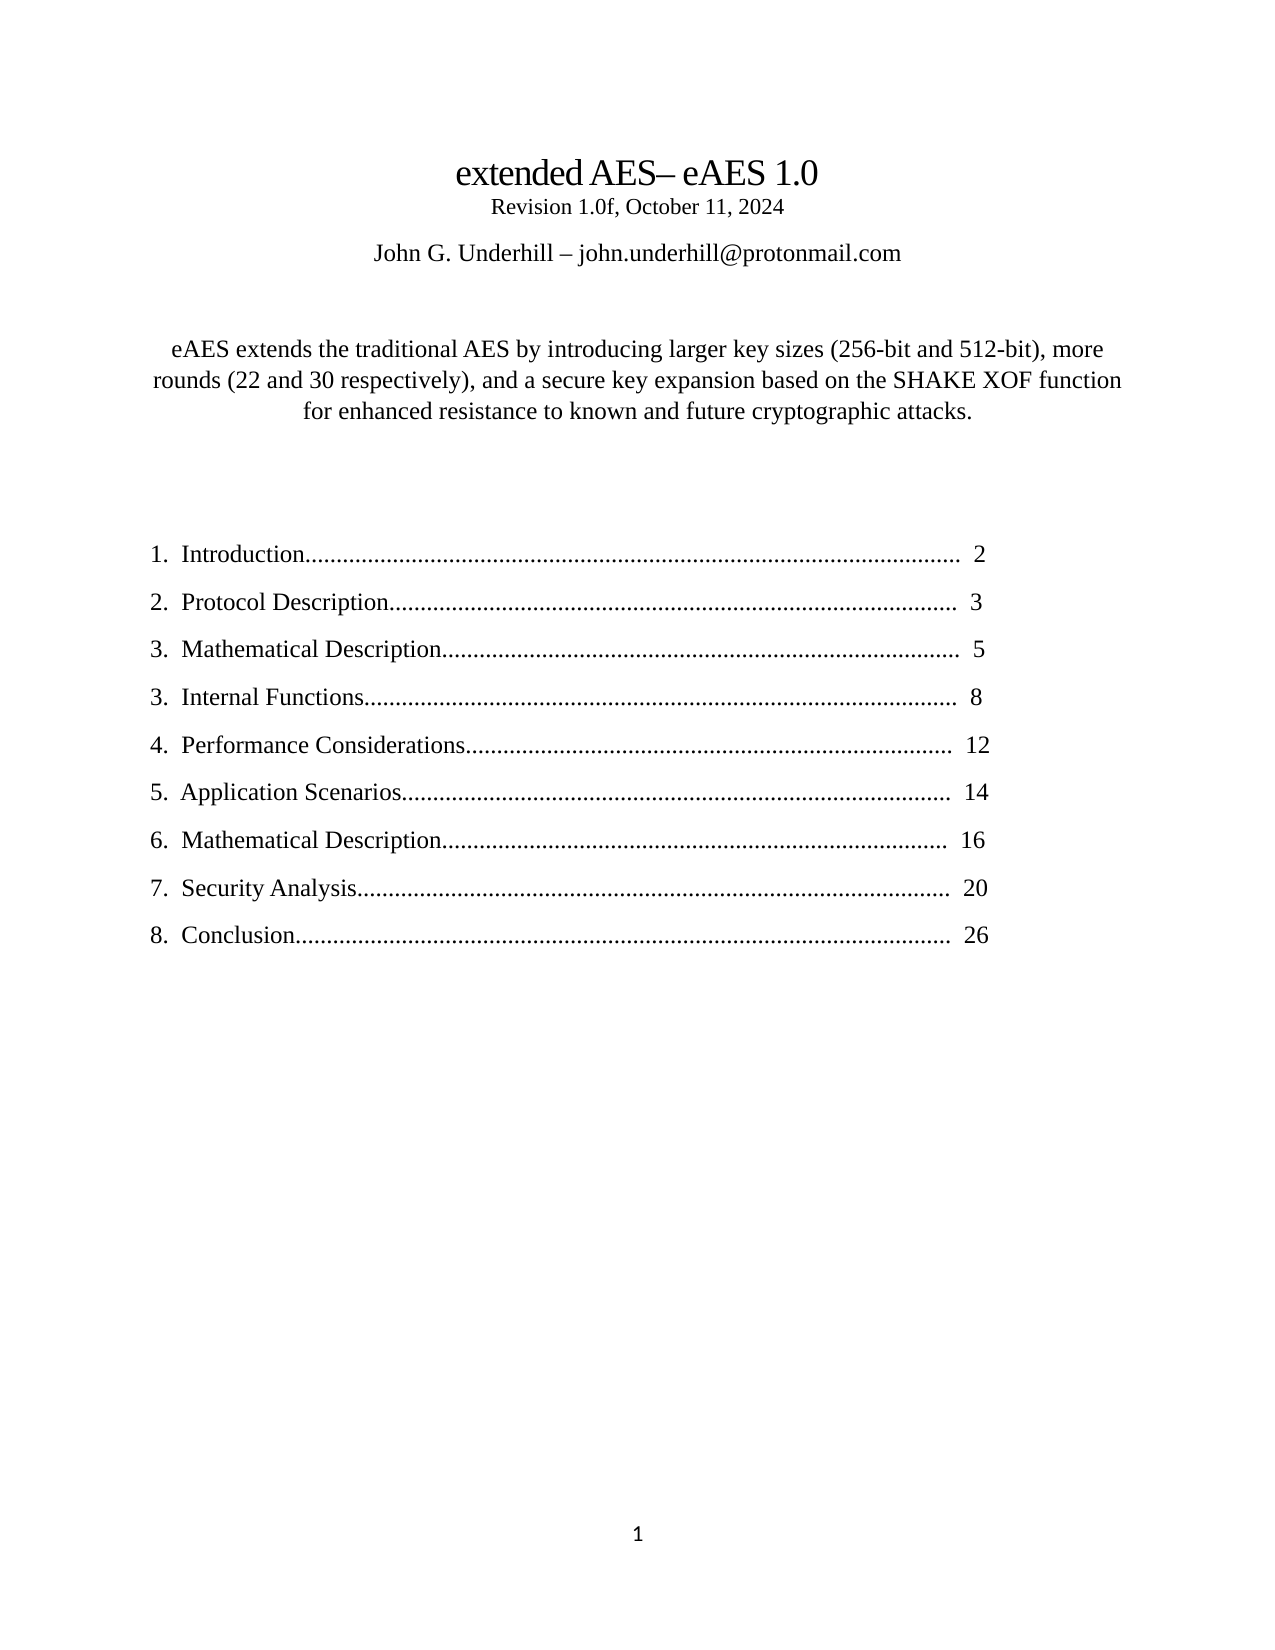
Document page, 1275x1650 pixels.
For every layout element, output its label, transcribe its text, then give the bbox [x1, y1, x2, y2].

text 5. Application Scenarios........................................................................................ 14 [150, 777, 1125, 806]
text 4. Performance Considerations.............................................................................. 12 [150, 730, 1125, 758]
title extended AES– eAES 1.0 [150, 150, 1125, 193]
text 2. Protocol Description........................................................................................... 3 [150, 587, 1125, 615]
text 3. Mathematical Description................................................................................... 5 [150, 634, 1125, 663]
text John G. Underhill – john.underhill@protonmail.com [150, 238, 1125, 267]
text Revision 1.0f, October 11, 2024 [150, 193, 1125, 219]
text eAES extends the traditional AES by introducing larger key sizes (256-bit and 512-bit), more rounds (22 and 30 respectively), and a secure key expansion based on the SHAKE XOF function for enhanced resistance to known and future cryptographic attacks. [150, 303, 1125, 424]
text 7. Security Analysis............................................................................................... 20 [150, 873, 1125, 902]
text 6. Mathematical Description................................................................................. 16 [150, 825, 1125, 854]
text 3. Internal Functions............................................................................................... 8 [150, 682, 1125, 711]
text 1. Introduction......................................................................................................... 2 [150, 539, 1125, 568]
text 8. Conclusion......................................................................................................... 26 [150, 921, 1125, 949]
